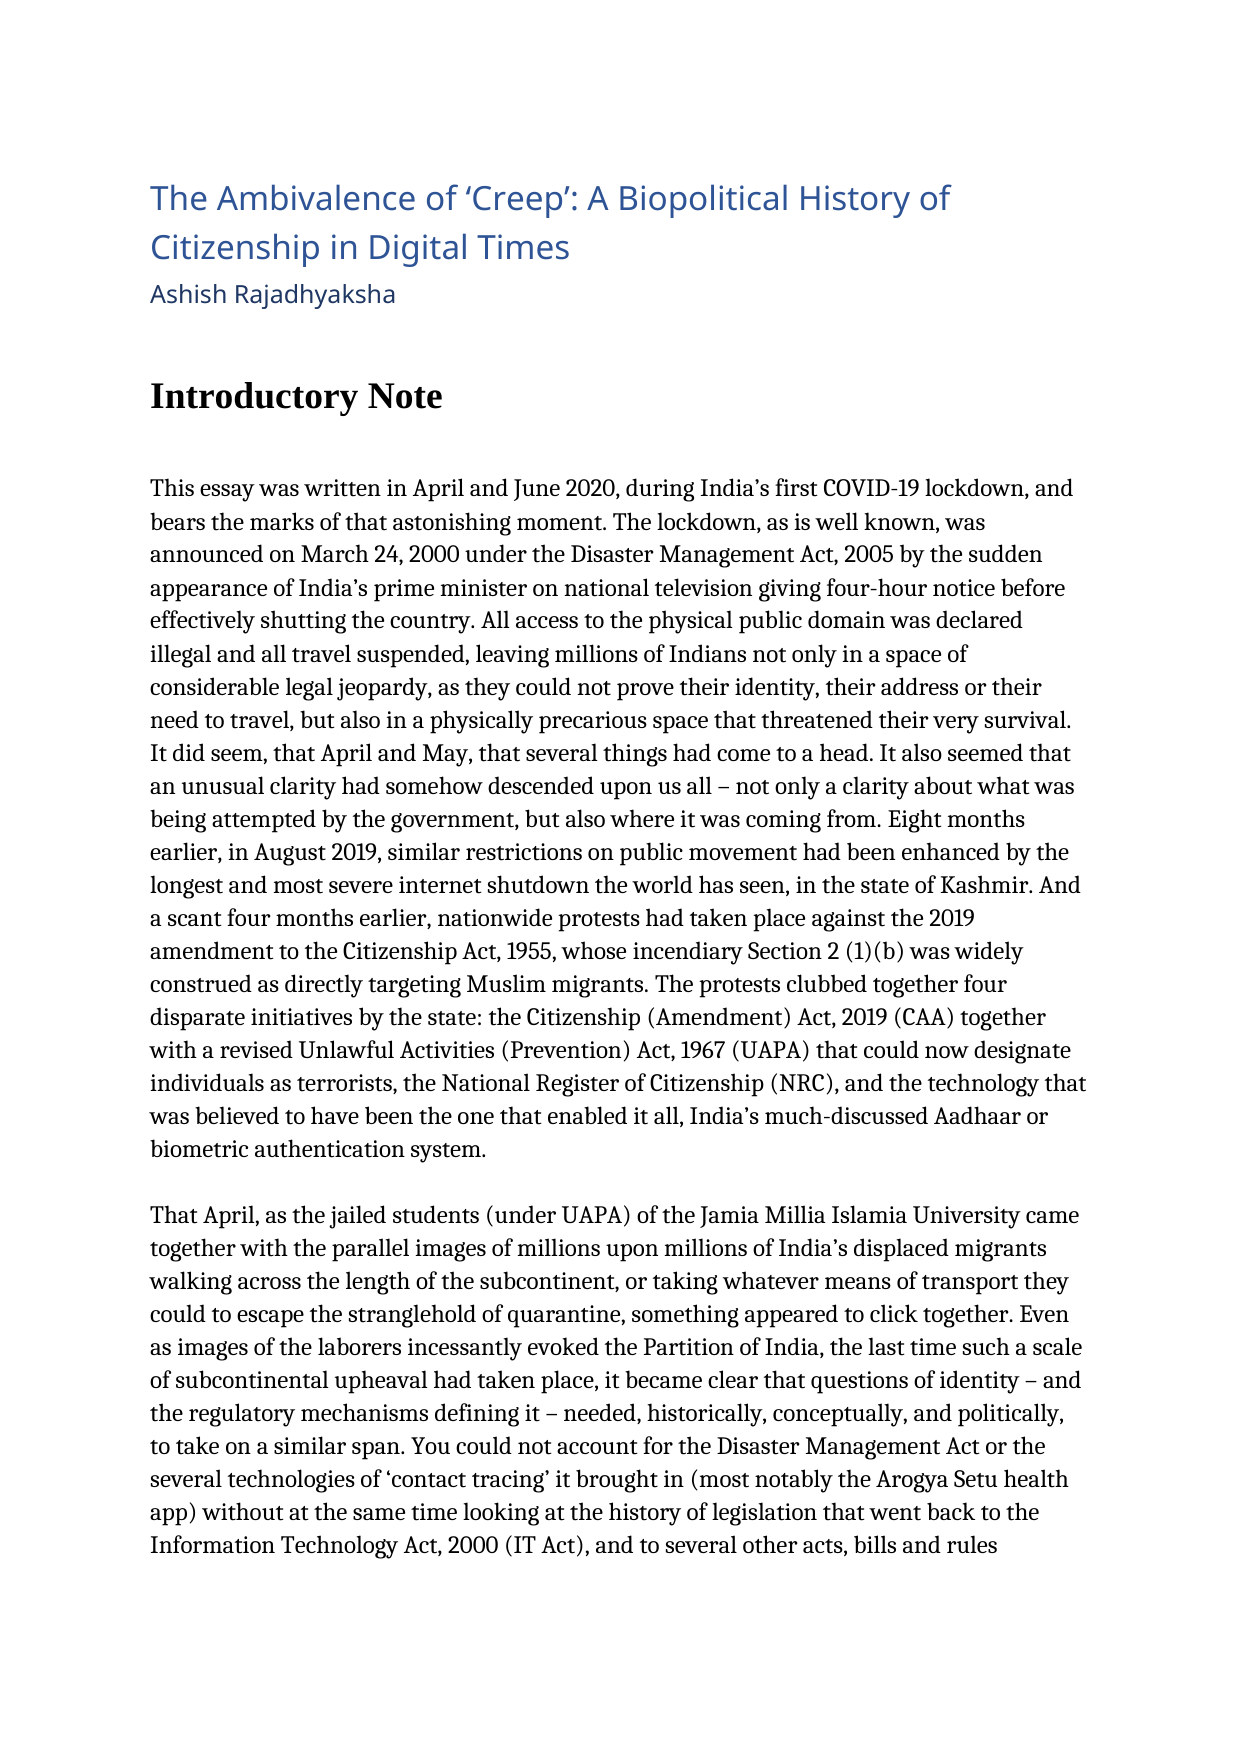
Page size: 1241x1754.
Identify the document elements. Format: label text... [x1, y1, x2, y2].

subtitle Ashish Rajadhyaksha [150, 277, 1090, 311]
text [150, 1201, 1090, 1560]
subtitle The Ambivalence of ‘Creep’: A Biopolitical History of Citizenship in Digital Times [150, 175, 1090, 269]
text It did seem, that April and May, that several things had come to a head. It also seemed that an unusual clarity had somehow descended upon us all – not only a clarity about what was being attempted by the government, but also where it was coming from. Eight months earlier, in August 2019, similar restrictions on public movement had been enhanced by the longest and most severe internet shutdown the world has seen, in the state of Kashmir. And a scant four months earlier, nationwide protests had taken place against the 2019 amendment to the Citizenship Act, 1955, whose incendiary Section 2 (1)(b) was widely construed as directly targeting Muslim migrants. The protests clubbed together four disparate initiatives by the state: the Citizenship (Amendment) Act, 2019 (CAA) together with a revised Unlawful Activities (Prevention) Act, 1967 (UAPA) that could now designate individuals as terrorists, the National Register of Citizenship (NRC), and the technology that was believed to have been the one that enabled it all, India’s much-discussed Aadhaar or biometric authentication system. [150, 738, 1090, 1163]
subtitle Introductory Note [150, 373, 1090, 416]
text This essay was written in April and June 2020, during India’s first COVID-19 lockdown, and bears the marks of that astonishing moment. The lockdown, as is well known, was announced on March 24, 2000 under the Disaster Management Act, 2005 by the sudden appearance of India’s prime minister on national television giving four-hour notice before effectively shutting the country. All access to the physical public domain was declared illegal and all travel suspended, leaving millions of Indians not only in a space of considerable legal jeopardy, as they could not prove their identity, their address or their need to travel, but also in a physically precarious space that threatened their very survival. [150, 474, 1090, 734]
